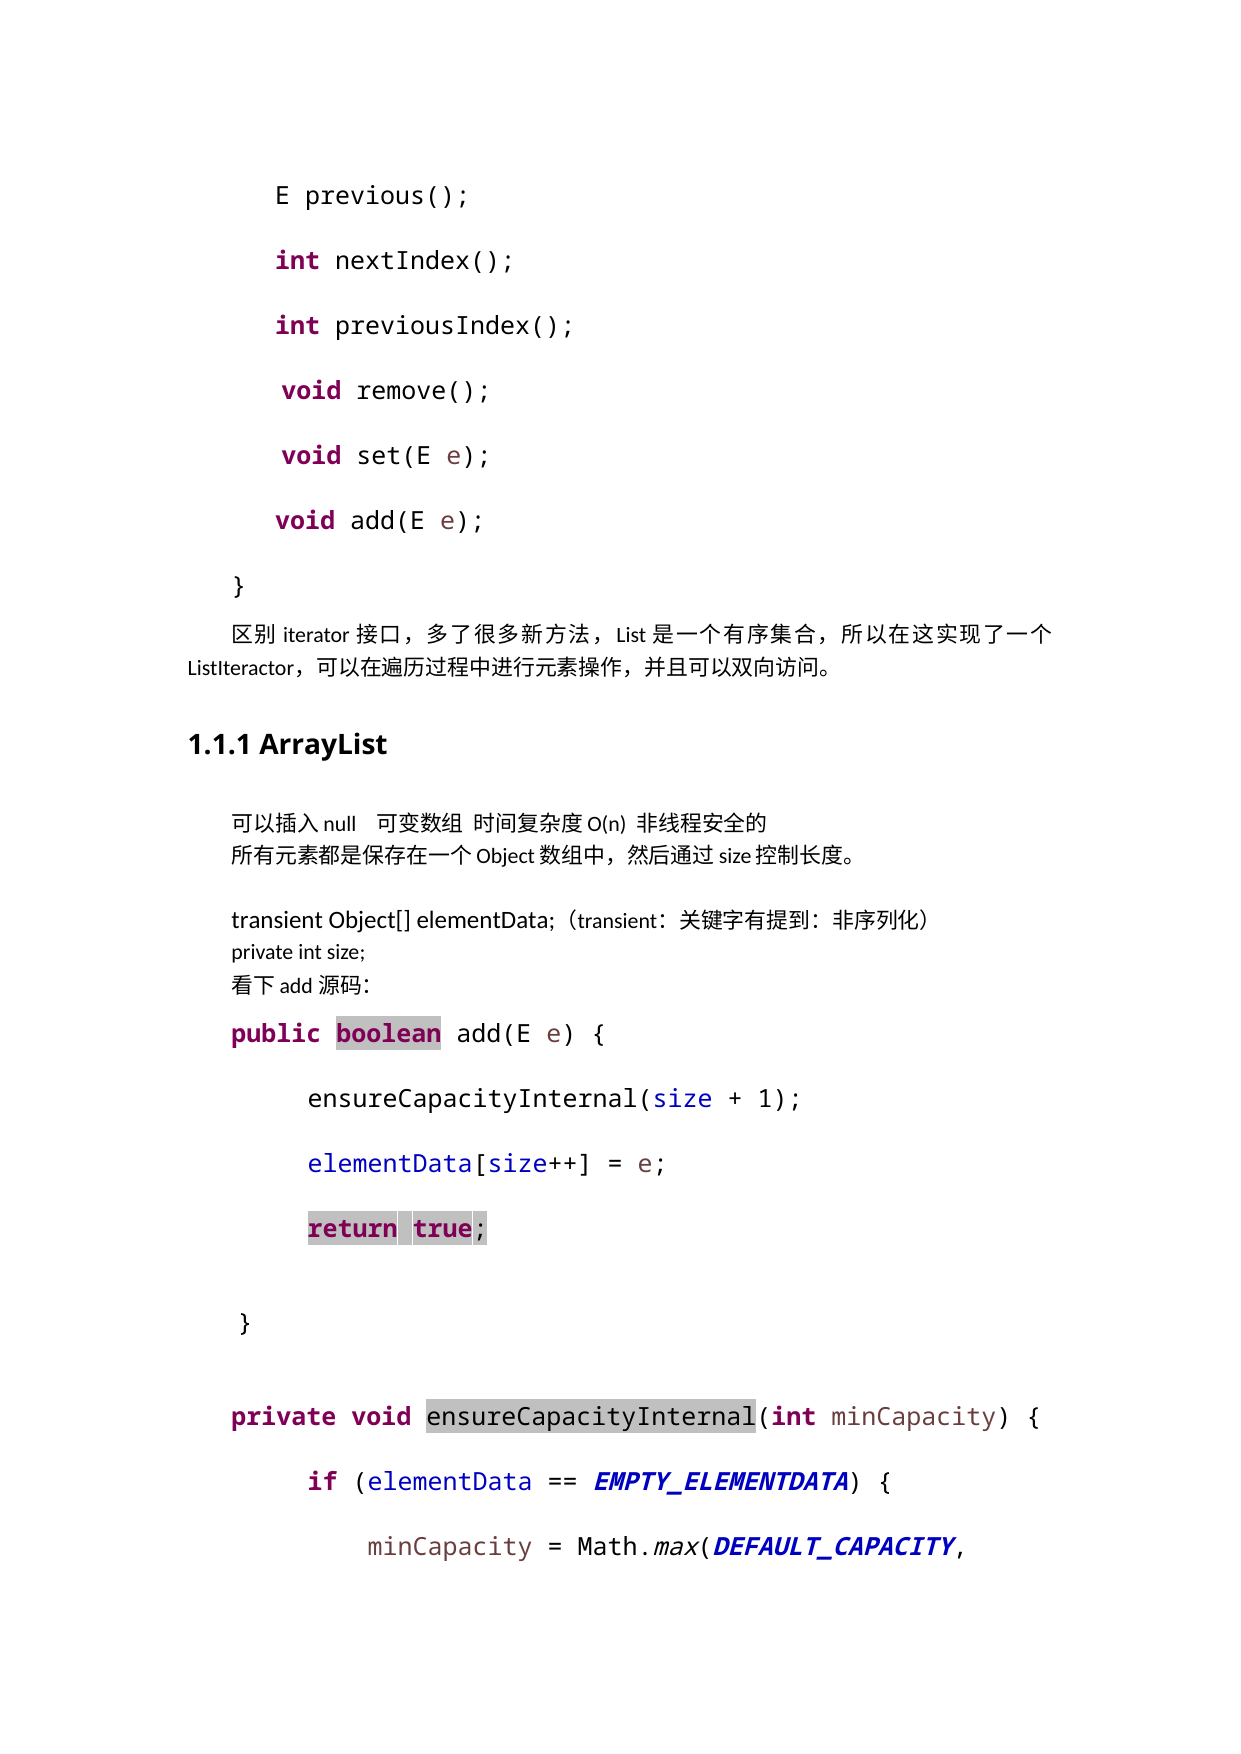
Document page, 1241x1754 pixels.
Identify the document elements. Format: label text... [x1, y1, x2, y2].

text if (elementData == EMPTY_ELEMENTDATA) { [187, 1449, 1053, 1514]
text } [187, 1289, 1053, 1354]
text int nextIndex(); [187, 227, 1053, 292]
text return true; [187, 1195, 1053, 1260]
text void set(E e); [187, 422, 1053, 487]
text 看下add 源码： [187, 968, 1053, 1000]
text private int size; [187, 935, 1053, 968]
text E previous(); [187, 162, 1053, 227]
text void remove(); [187, 357, 1053, 422]
text ensureCapacityInternal(size + 1); [187, 1065, 1053, 1130]
text public boolean add(E e) { [187, 1000, 1053, 1065]
text private void ensureCapacityInternal(int minCapacity) { [187, 1384, 1053, 1449]
text transient Object[] elementData;（transient：关键字有提到：非序列化） [187, 903, 1053, 935]
text int previousIndex(); [187, 292, 1053, 357]
text 区别iterator接口，多了很多新方法，List是一个有序集合，所以在这实现了一个ListIteractor，可以在遍历过程中进行元素操作，并且可以双向访问。 [187, 617, 1053, 682]
text } [187, 552, 1053, 617]
text elementData[size++] = e; [187, 1130, 1053, 1195]
text 可以插入null 可变数组 时间复杂度O(n) 非线程安全的 [187, 805, 1053, 838]
text 所有元素都是保存在一个Object数组中，然后通过size控制长度。 [187, 838, 1053, 870]
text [187, 1514, 1053, 1579]
text void add(E e); [187, 487, 1053, 552]
subtitle 1.1.1 ArrayList [187, 711, 1053, 776]
